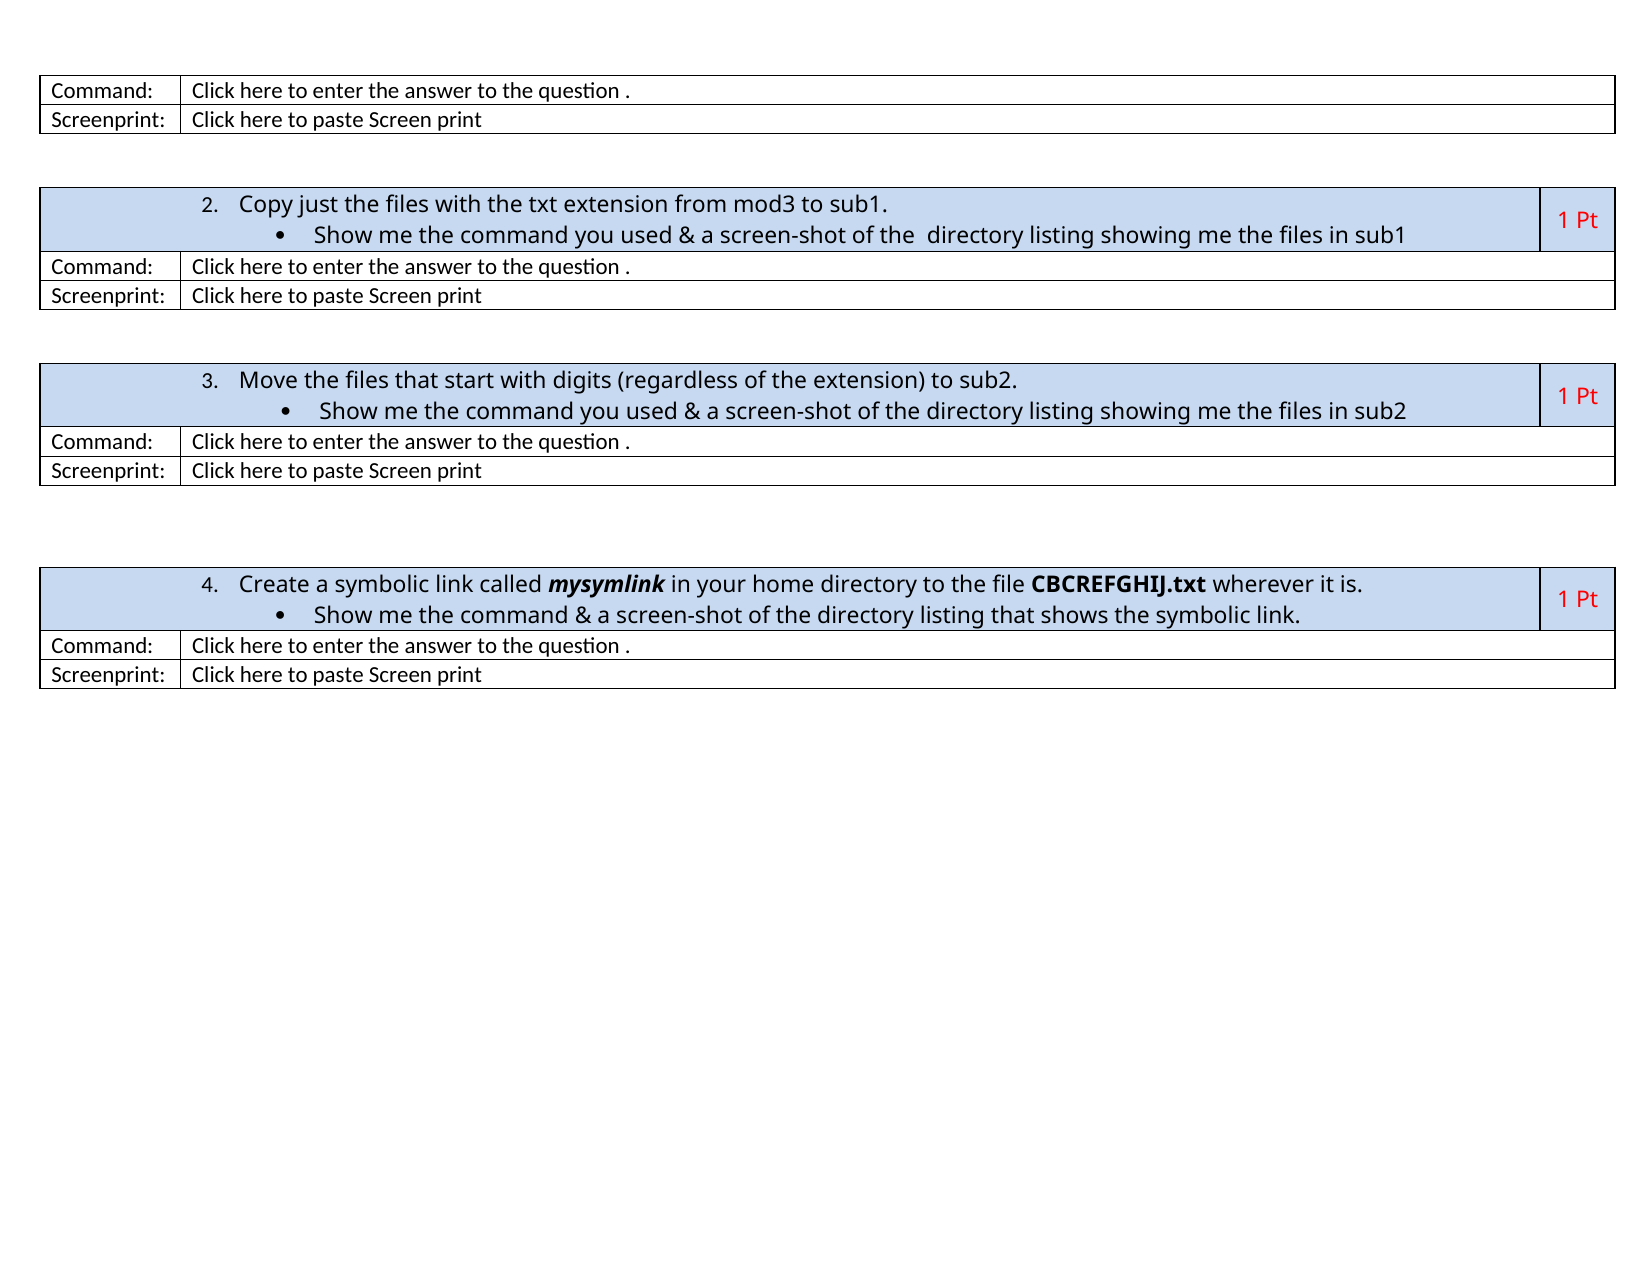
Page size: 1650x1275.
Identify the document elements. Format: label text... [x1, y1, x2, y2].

table_cell [41, 660, 180, 688]
table_cell [41, 281, 180, 309]
table_cell [41, 105, 180, 133]
table_header Copy just the files with the txt extension from mod3 to sub1. Show me the command you used & a screen-shot of the directory listing showing me the files in sub1 [41, 188, 1539, 251]
table_cell [41, 252, 180, 280]
table_cell [41, 427, 180, 456]
table_cell [41, 76, 180, 104]
table_header Move the files that start with digits (regardless of the extension) to sub2. Show me the command you used & a screen-shot of the directory listing showing me the files in sub2 [41, 364, 1539, 426]
table_cell [41, 631, 180, 659]
table_header 1 Pt [1541, 188, 1614, 251]
table_header 1 Pt [1541, 364, 1614, 426]
table_header 1 Pt [1541, 568, 1614, 630]
table_cell [41, 457, 180, 484]
table_header Create a symbolic link called mysymlink in your home directory to the file CBCREFGHIJ.txt wherever it is. Show me the command & a screen-shot of the directory listing that shows the symbolic link. [41, 568, 1539, 630]
